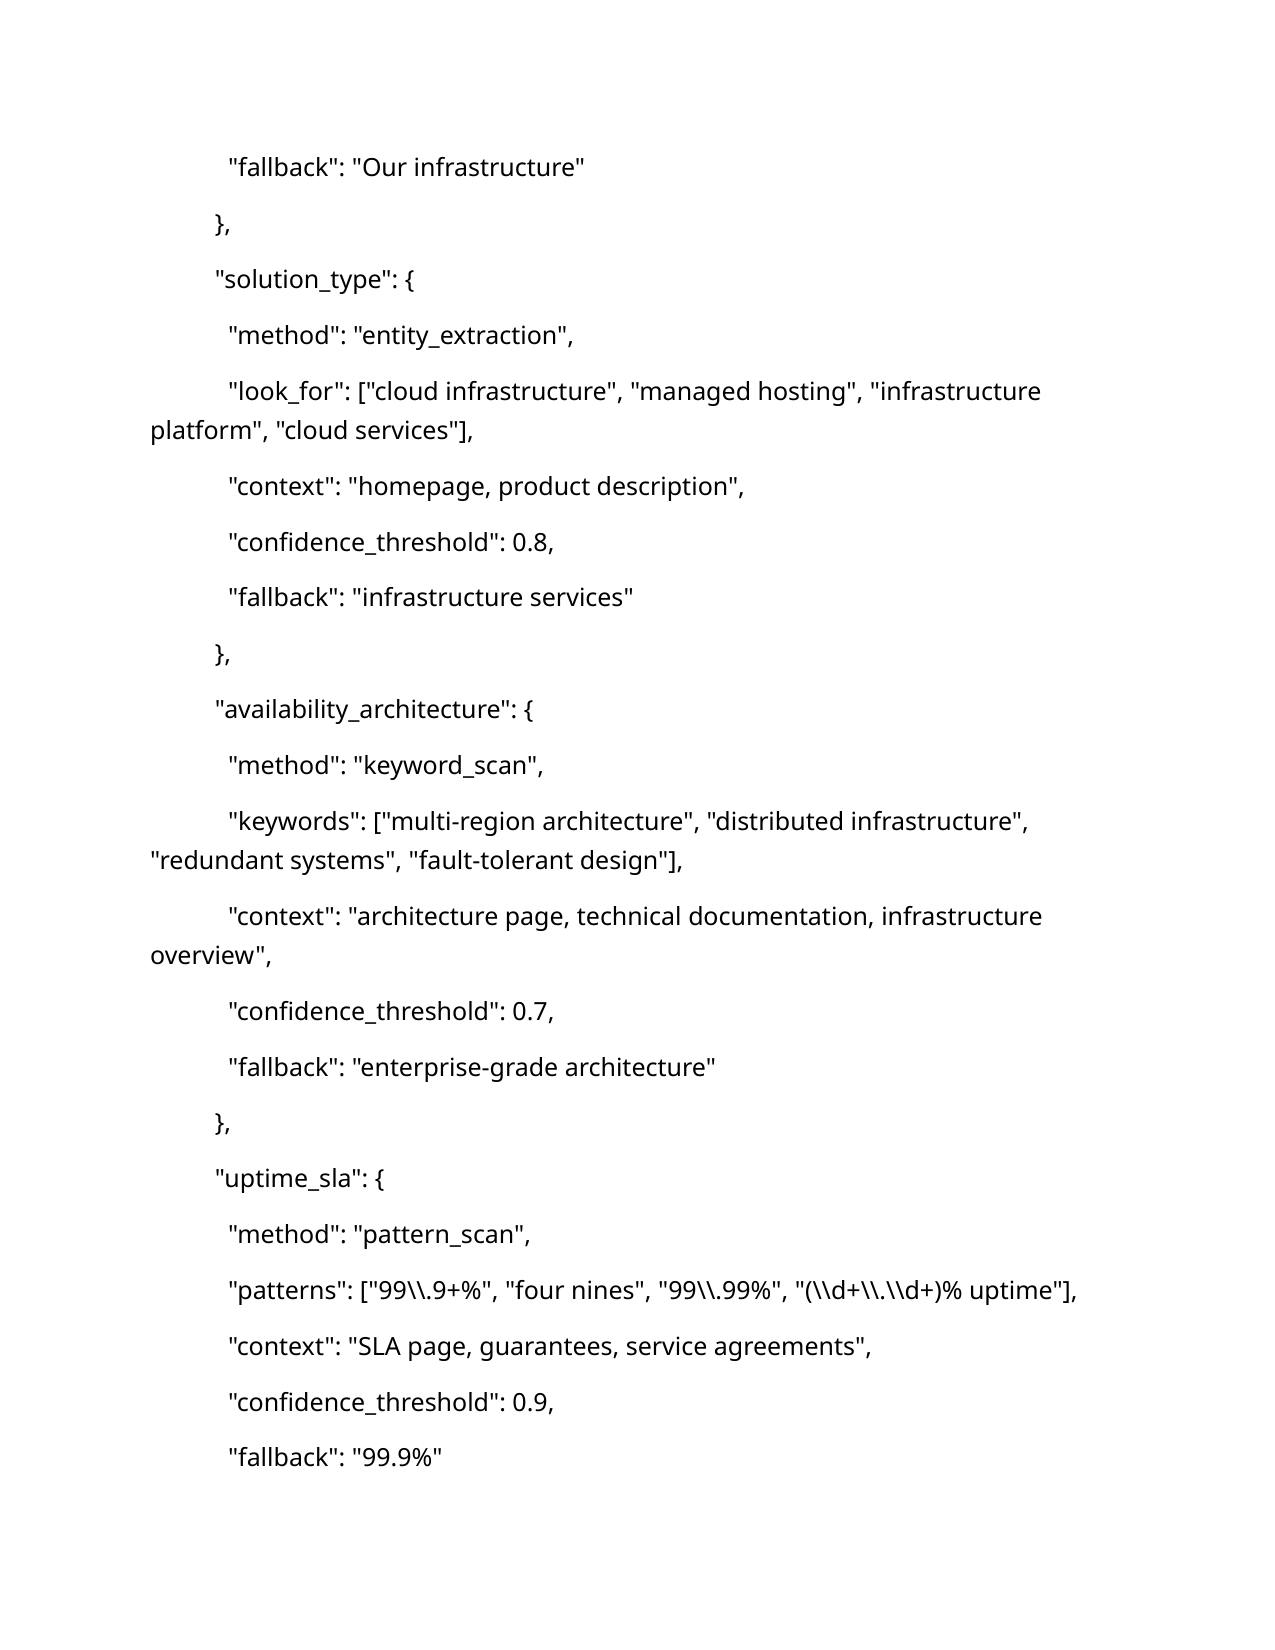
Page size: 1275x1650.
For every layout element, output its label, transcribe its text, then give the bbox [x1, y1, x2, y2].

text "method": "pattern_scan", [150, 1217, 1125, 1251]
text "confidence_threshold": 0.9, [150, 1384, 1125, 1418]
text "look_for": ["cloud infrastructure", "managed hosting", "infrastructure platform", "cloud services"], [150, 373, 1125, 447]
text "method": "entity_extraction", [150, 317, 1125, 352]
text }, [150, 1105, 1125, 1139]
text "confidence_threshold": 0.7, [150, 993, 1125, 1027]
text "context": "architecture page, technical documentation, infrastructure overview", [150, 898, 1125, 972]
text "patterns": ["99\\.9+%", "four nines", "99\\.99%", "(\\d+\\.\\d+)% uptime"], [150, 1272, 1125, 1307]
text }, [150, 636, 1125, 670]
text "method": "keyword_scan", [150, 747, 1125, 782]
text "availability_architecture": { [150, 692, 1125, 726]
text "fallback": "Our infrastructure" [150, 150, 1125, 184]
text "fallback": "99.9%" [150, 1440, 1125, 1474]
text "context": "homepage, product description", [150, 468, 1125, 502]
text }, [150, 206, 1125, 240]
text "solution_type": { [150, 262, 1125, 296]
text "fallback": "enterprise-grade architecture" [150, 1049, 1125, 1083]
text "fallback": "infrastructure services" [150, 580, 1125, 614]
text "context": "SLA page, guarantees, service agreements", [150, 1328, 1125, 1362]
text "uptime_sla": { [150, 1161, 1125, 1195]
text "keywords": ["multi-region architecture", "distributed infrastructure", "redundant systems", "fault-tolerant design"], [150, 803, 1125, 877]
text "confidence_threshold": 0.8, [150, 524, 1125, 558]
